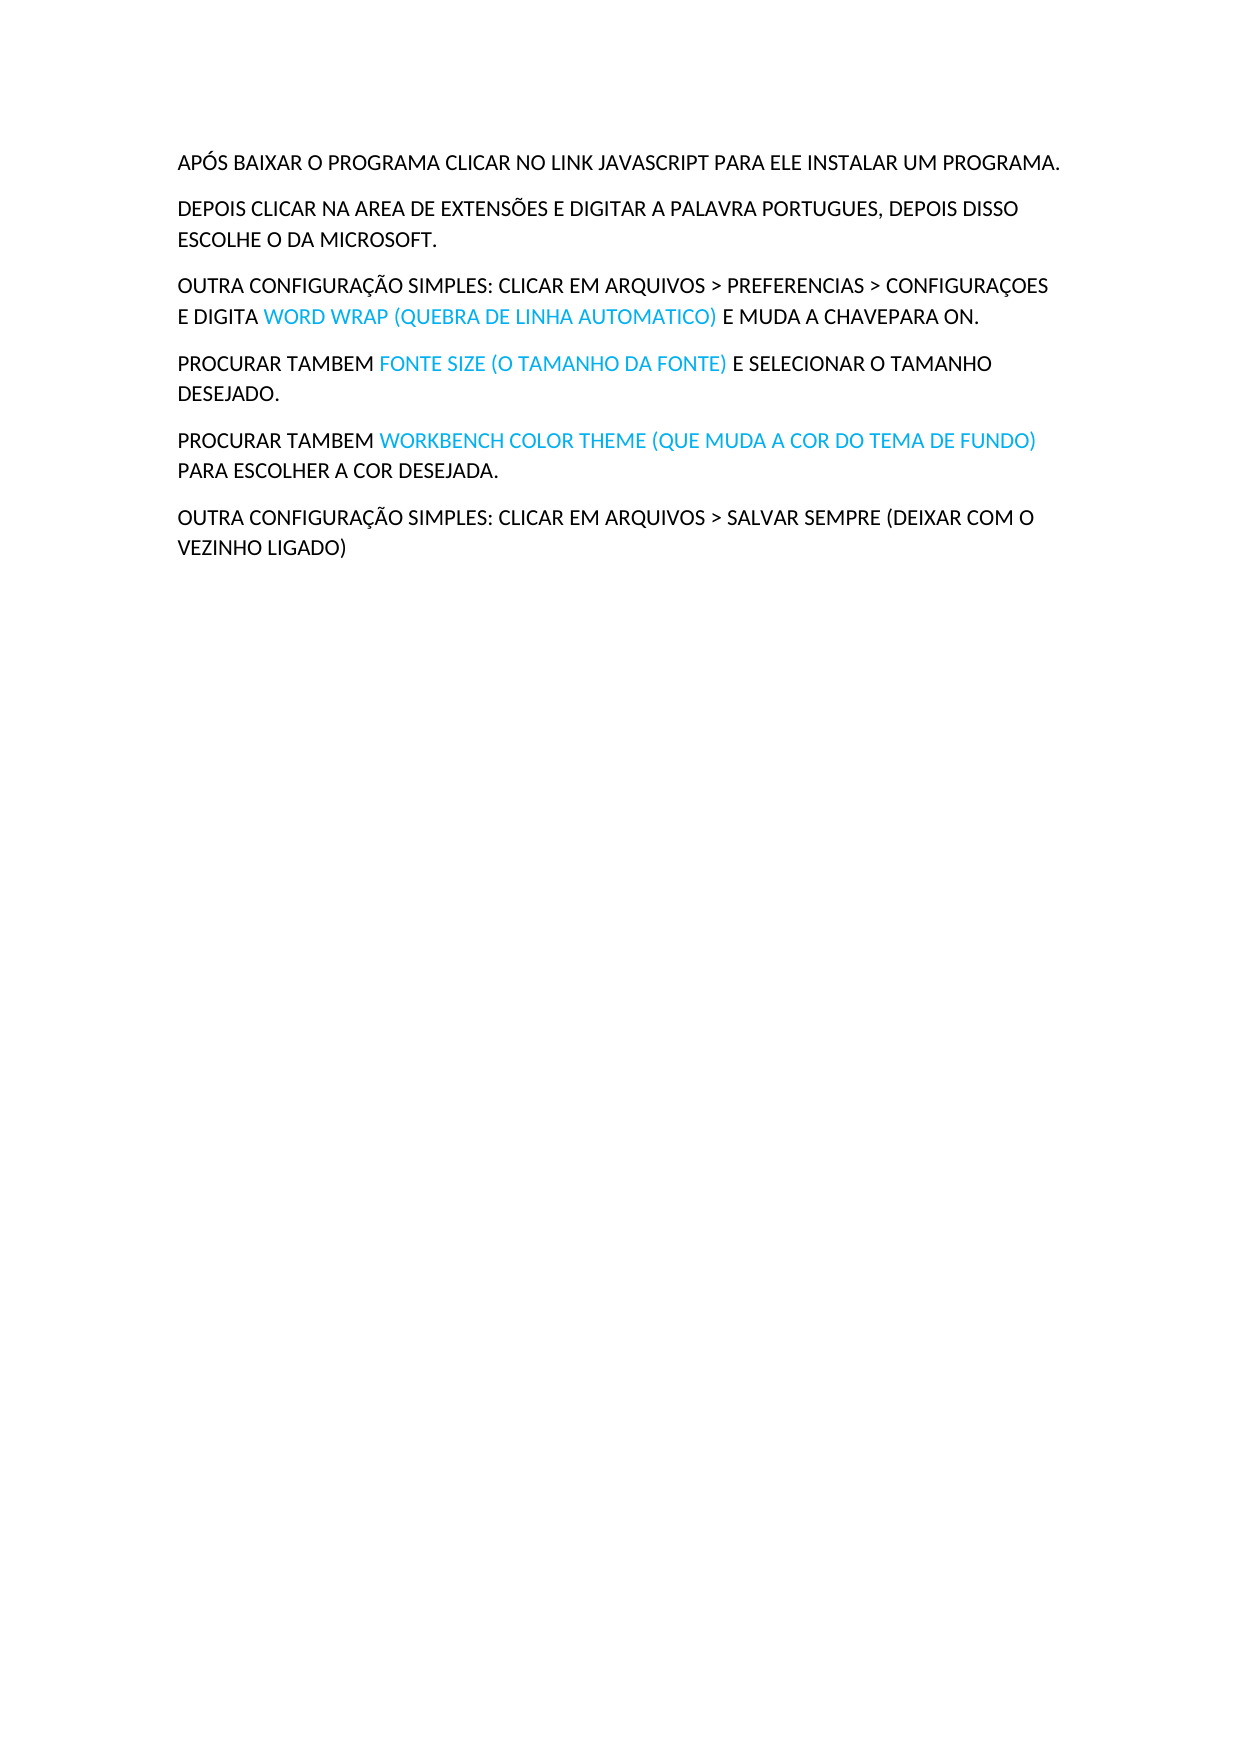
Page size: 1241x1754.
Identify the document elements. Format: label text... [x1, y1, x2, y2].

text APÓS BAIXAR O PROGRAMA CLICAR NO LINK JAVASCRIPT PARA ELE INSTALAR UM PROGRAMA. [177, 148, 1063, 176]
text OUTRA CONFIGURAÇÃO SIMPLES: CLICAR EM ARQUIVOS > SALVAR SEMPRE (DEIXAR COM O VEZINHO LIGADO) [177, 503, 1063, 561]
text PROCURAR TAMBEM FONTE SIZE (O TAMANHO DA FONTE) E SELECIONAR O TAMANHO DESEJADO. [177, 349, 1063, 407]
text PROCURAR TAMBEM WORKBENCH COLOR THEME (QUE MUDA A COR DO TEMA DE FUNDO) PARA ESCOLHER A COR DESEJADA. [177, 426, 1063, 484]
text DEPOIS CLICAR NA AREA DE EXTENSÕES E DIGITAR A PALAVRA PORTUGUES, DEPOIS DISSO ESCOLHE O DA MICROSOFT. [177, 194, 1063, 253]
text OUTRA CONFIGURAÇÃO SIMPLES: CLICAR EM ARQUIVOS > PREFERENCIAS > CONFIGURAÇOES E DIGITA WORD WRAP (QUEBRA DE LINHA AUTOMATICO) E MUDA A CHAVEPARA ON. [177, 272, 1063, 330]
